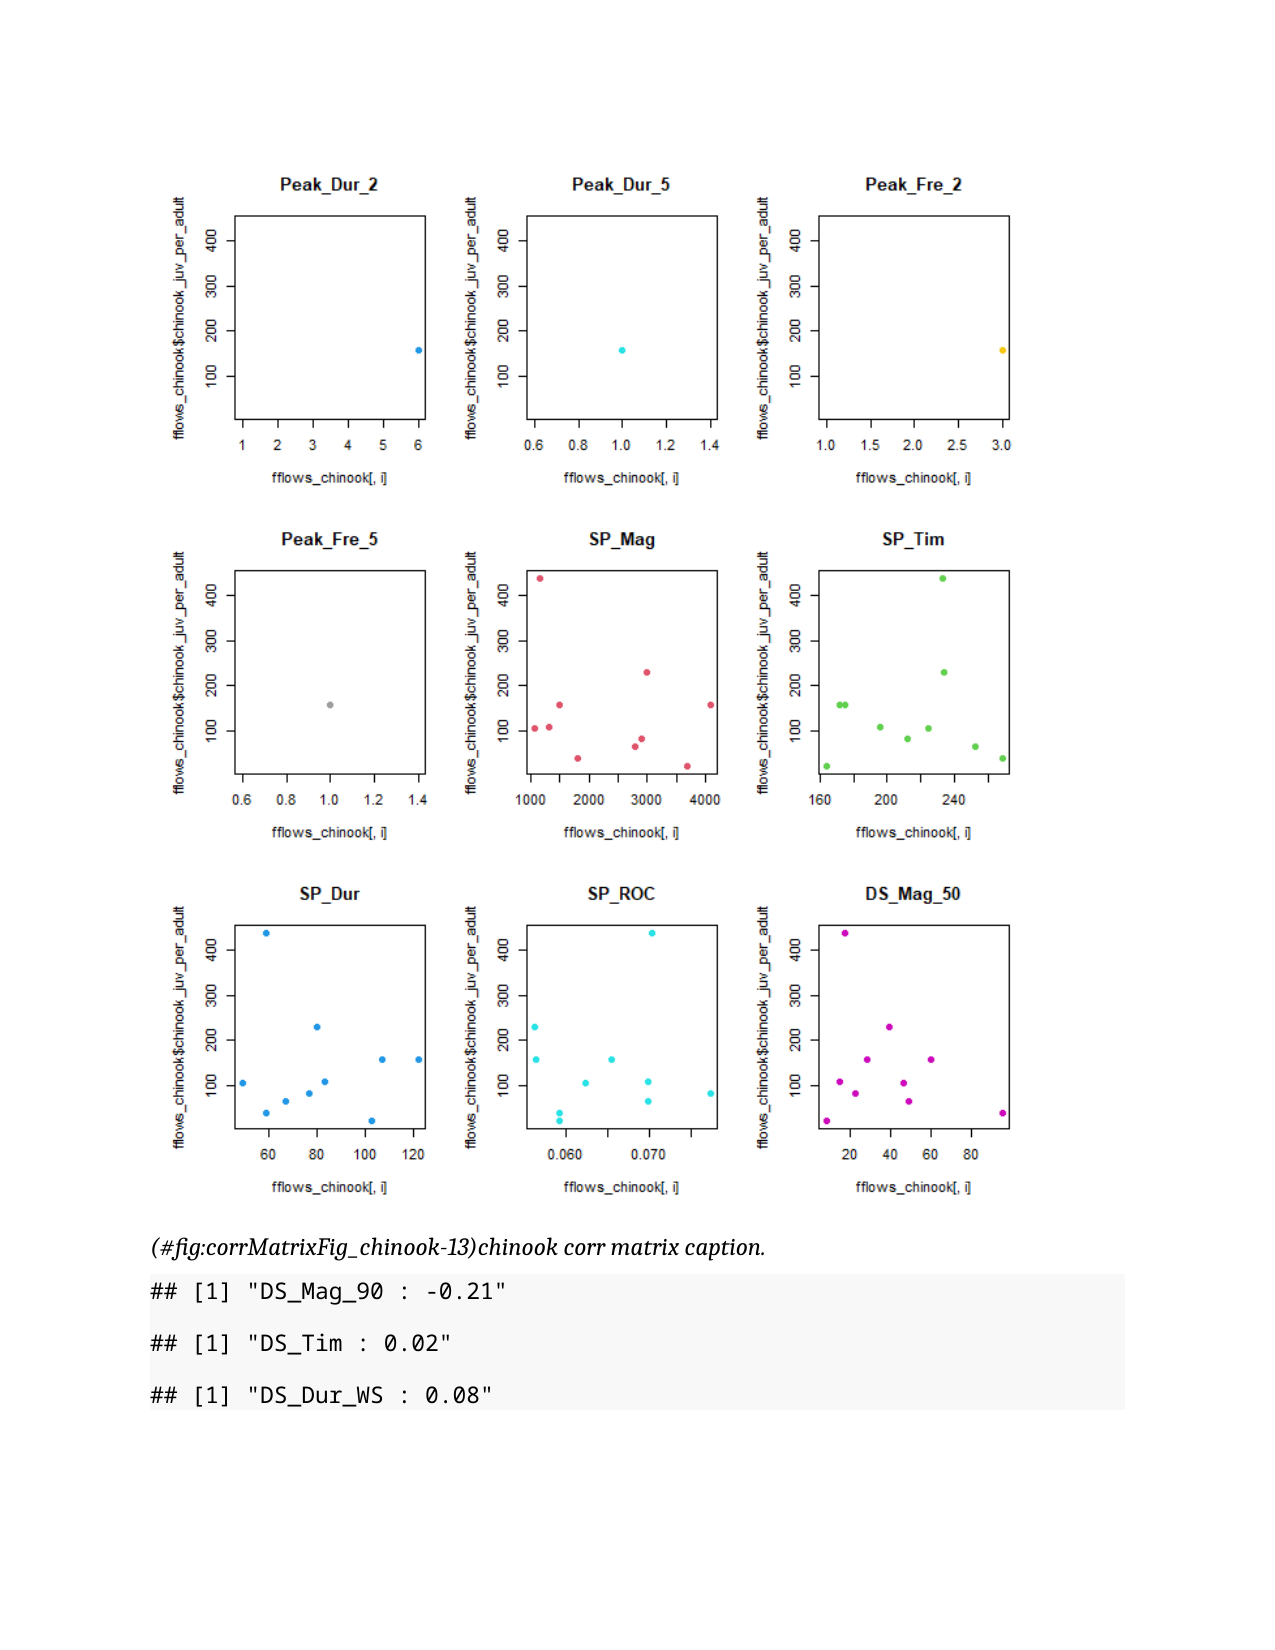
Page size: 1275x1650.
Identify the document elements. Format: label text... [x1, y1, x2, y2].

text ## [1] "DS_Dur_WS : 0.08" [150, 1379, 1125, 1410]
text (#fig:corrMatrixFig_chinook-13)chinook corr matrix caption. [150, 1233, 1125, 1262]
text ## [1] "DS_Tim : 0.02" [150, 1327, 1125, 1358]
text ## [1] "DS_Mag_90 : -0.21" [150, 1274, 1125, 1306]
picture [168, 150, 1044, 1213]
